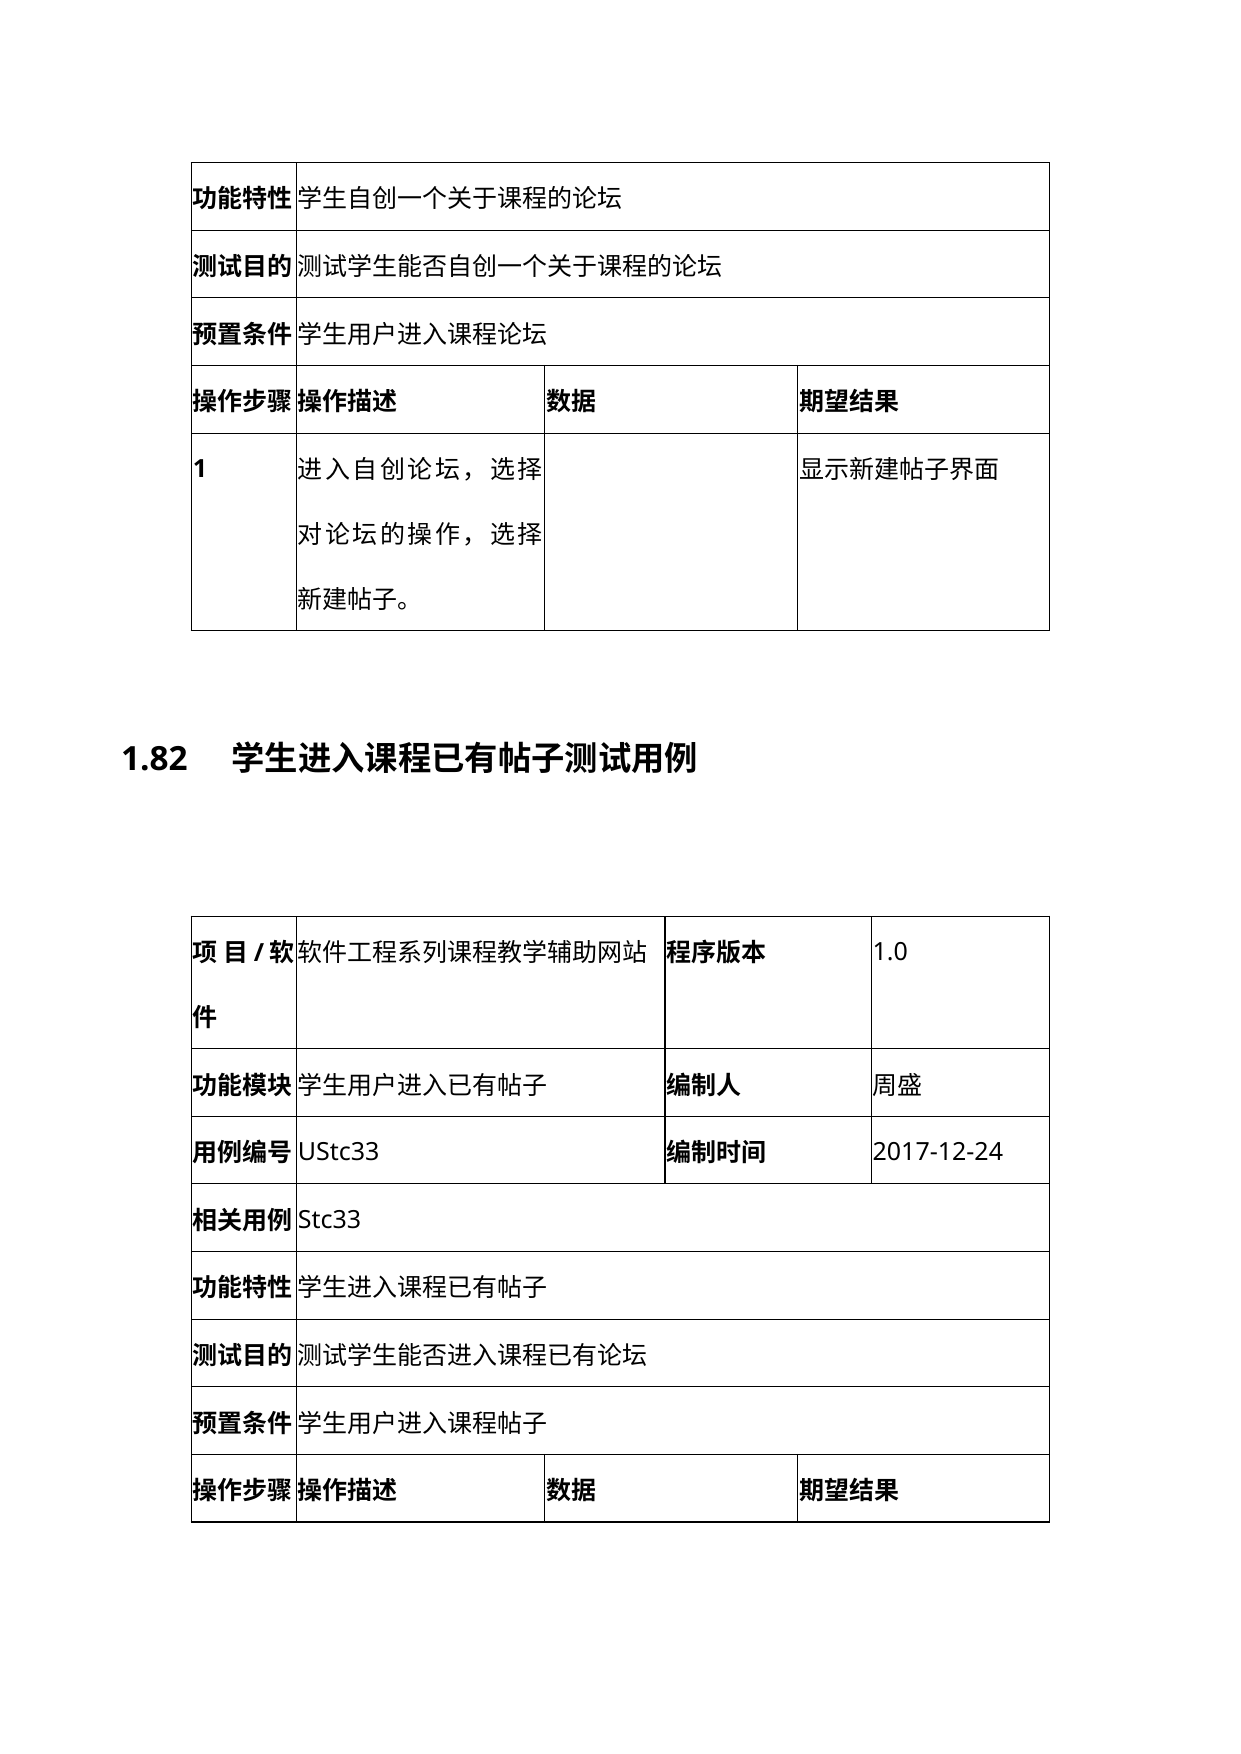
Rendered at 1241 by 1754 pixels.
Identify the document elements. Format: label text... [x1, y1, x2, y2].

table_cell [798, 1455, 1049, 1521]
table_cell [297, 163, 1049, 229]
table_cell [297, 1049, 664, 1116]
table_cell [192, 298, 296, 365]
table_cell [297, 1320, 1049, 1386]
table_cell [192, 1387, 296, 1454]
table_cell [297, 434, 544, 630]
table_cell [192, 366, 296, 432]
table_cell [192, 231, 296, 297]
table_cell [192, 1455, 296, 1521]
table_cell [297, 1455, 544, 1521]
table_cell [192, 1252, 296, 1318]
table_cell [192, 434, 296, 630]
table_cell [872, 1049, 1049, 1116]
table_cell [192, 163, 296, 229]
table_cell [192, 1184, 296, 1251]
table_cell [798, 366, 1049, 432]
subtitle 学生进入课程已有帖子测试用例 [187, 723, 1053, 788]
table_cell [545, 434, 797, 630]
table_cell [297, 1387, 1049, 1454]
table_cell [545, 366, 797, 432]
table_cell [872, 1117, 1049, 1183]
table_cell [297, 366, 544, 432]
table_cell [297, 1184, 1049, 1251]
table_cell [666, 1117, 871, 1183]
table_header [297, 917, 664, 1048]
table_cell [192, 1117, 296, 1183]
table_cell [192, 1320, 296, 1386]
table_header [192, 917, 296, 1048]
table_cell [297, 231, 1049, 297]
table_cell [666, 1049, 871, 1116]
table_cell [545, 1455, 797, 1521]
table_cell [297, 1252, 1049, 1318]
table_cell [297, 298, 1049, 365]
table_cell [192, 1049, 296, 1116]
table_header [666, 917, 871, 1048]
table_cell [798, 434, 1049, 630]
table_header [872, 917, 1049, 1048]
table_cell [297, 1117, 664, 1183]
